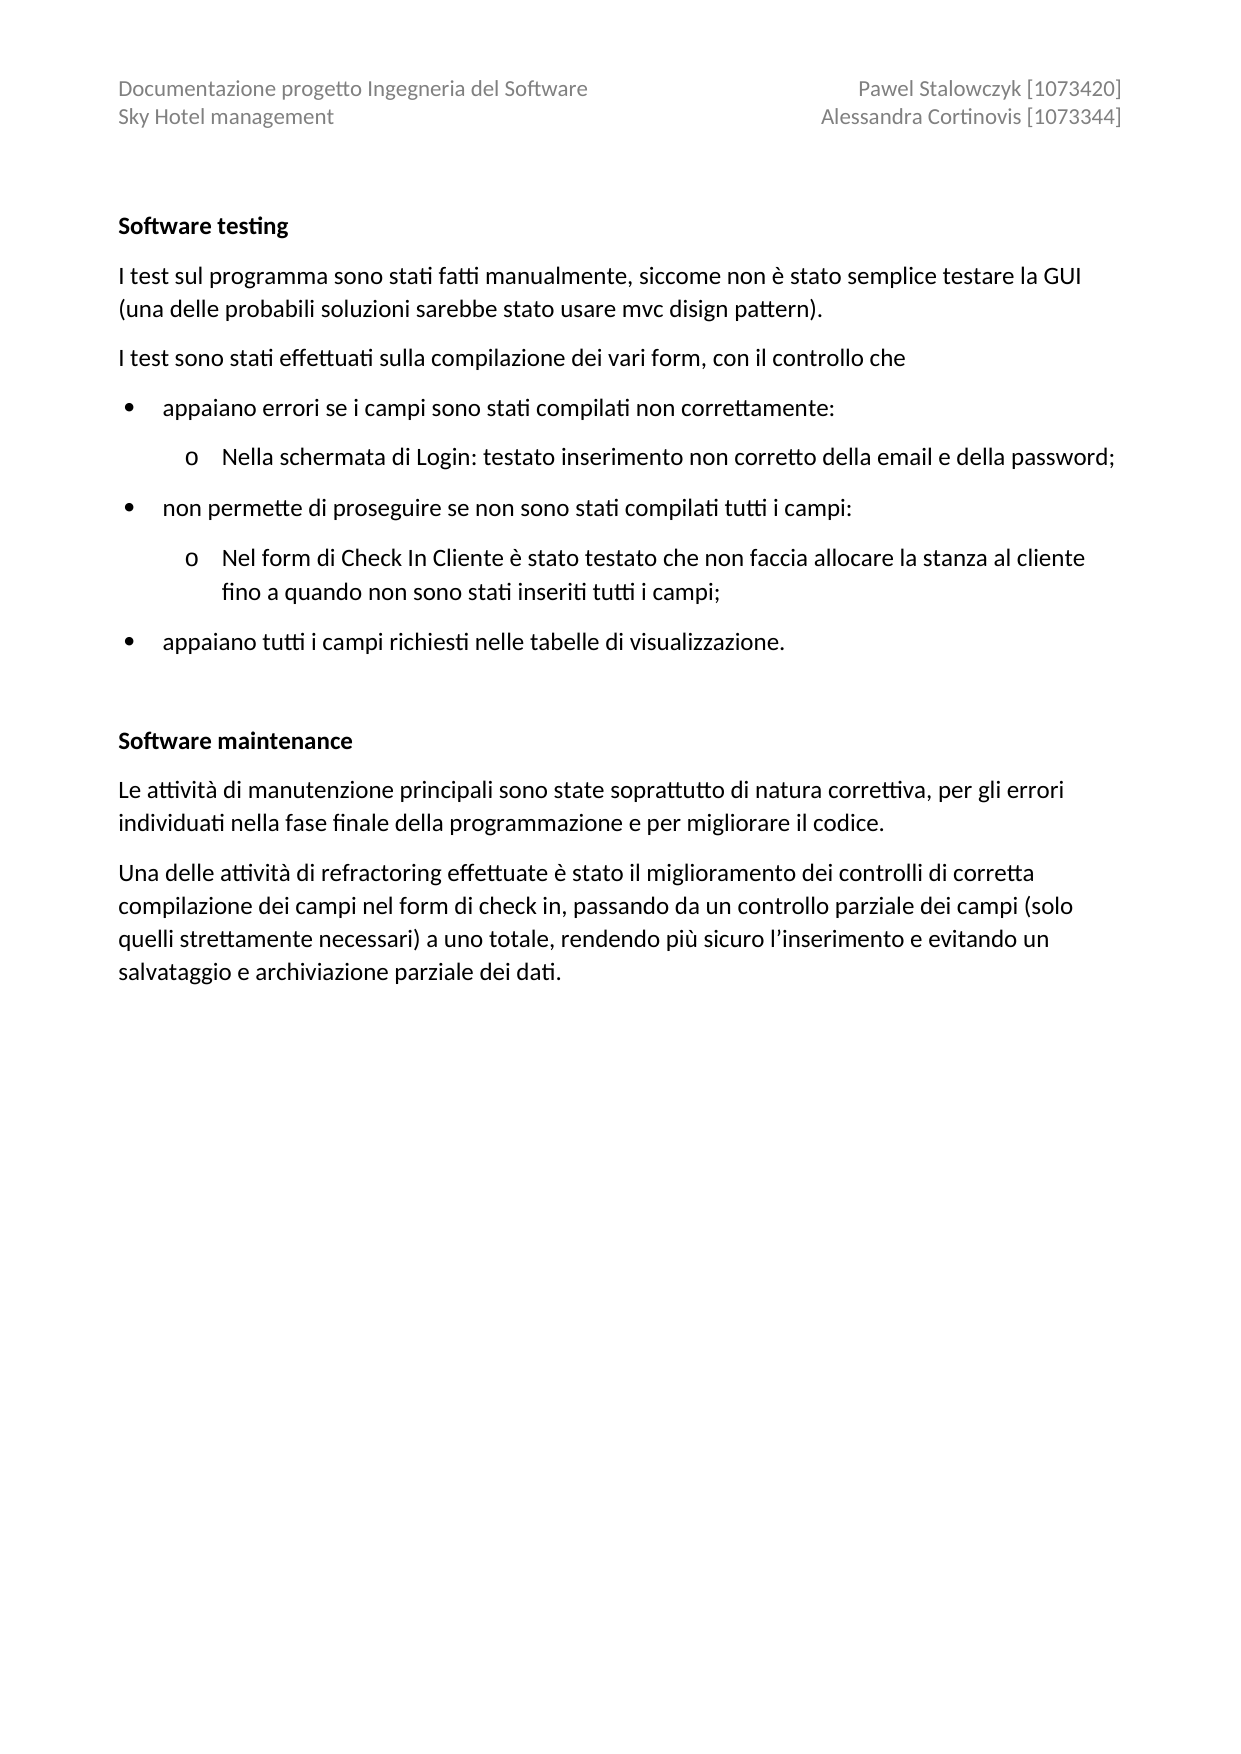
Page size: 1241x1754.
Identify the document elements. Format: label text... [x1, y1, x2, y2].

text Software testing [118, 210, 1122, 241]
text Le attività di manutenzione principali sono state soprattutto di natura correttiva, per gli errori individuati nella fase finale della programmazione e per migliorare il codice. [118, 774, 1122, 838]
list appaiano tutti i campi richiesti nelle tabelle di visualizzazione. [125, 626, 1122, 656]
text I test sul programma sono stati fatti manualmente, siccome non è stato semplice testare la GUI (una delle probabili soluzioni sarebbe stato usare mvc disign pattern). [118, 260, 1122, 323]
list Nel form di Check In Cliente è stato testato che non faccia allocare la stanza al cliente fino a quando non sono stati inseriti tutti i campi; [184, 542, 1122, 607]
list appaiano errori se i campi sono stati compilati non correttamente: [125, 392, 1122, 422]
list Nella schermata di Login: testato inserimento non corretto della email e della password; [184, 441, 1122, 473]
list non permette di proseguire se non sono stati compilati tutti i campi: [125, 492, 1122, 523]
text Una delle attività di refractoring effettuate è stato il miglioramento dei controlli di corretta compilazione dei campi nel form di check in, passando da un controllo parziale dei campi (solo quelli strettamente necessari) a uno totale, rendendo più sicuro l’inserimento e evitando un salvataggio e archiviazione parziale dei dati. [118, 857, 1122, 986]
text Software maintenance [118, 725, 1122, 755]
text I test sono stati effettuati sulla compilazione dei vari form, con il controllo che [118, 342, 1122, 373]
